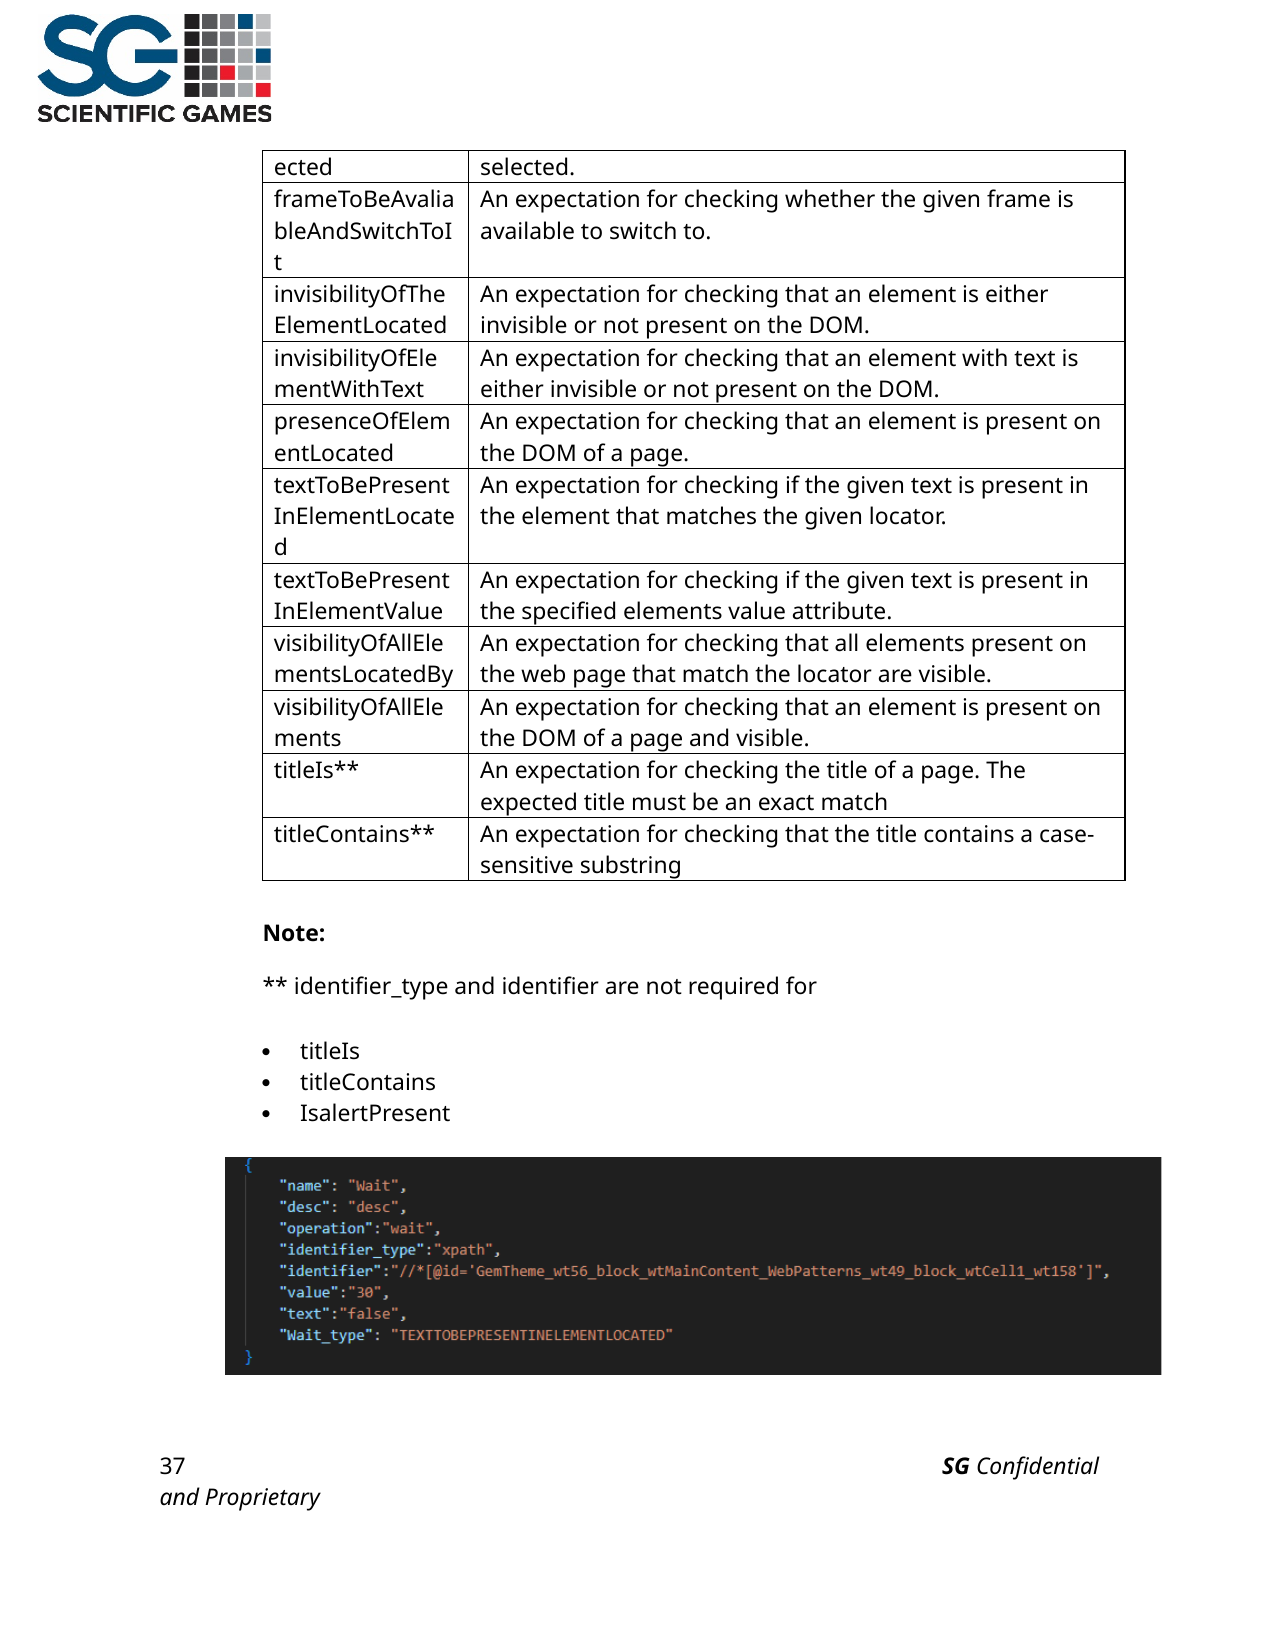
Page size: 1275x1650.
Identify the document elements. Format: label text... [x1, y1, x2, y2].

text Note: [262, 917, 1125, 948]
text ** identifier_type and identifier are not required for [262, 970, 1125, 1001]
table_cell invisibilityOfElementWithText [263, 342, 468, 404]
table_cell presenceOfElementLocated [263, 405, 468, 468]
table_cell invisibilityOfTheElementLocated [263, 278, 468, 341]
picture [225, 1157, 1162, 1375]
table_cell An expectation for checking if the given text is present in the specified elements value attribute. [469, 564, 1124, 626]
table_cell visibilityOfAllElements [263, 691, 468, 753]
table_cell An expectation for checking that an element is either invisible or not present on the DOM. [469, 278, 1124, 341]
table_cell titleIs** [263, 754, 468, 817]
table_cell elementToBeSelected [263, 151, 468, 182]
table_cell An expectation for checking that an element with text is either invisible or not present on the DOM. [469, 342, 1124, 404]
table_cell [469, 151, 1124, 182]
table_cell visibilityOfAllElementsLocatedBy [263, 627, 468, 689]
table_cell textToBePresentInElementLocated [263, 469, 468, 562]
table_cell An expectation for checking that all elements present on the web page that match the locator are visible. [469, 627, 1124, 689]
table_cell An expectation for checking that the title contains a case-sensitive substring [469, 818, 1124, 880]
table_cell An expectation for checking that an element is present on the DOM of a page. [469, 405, 1124, 468]
list IsalertPresent [262, 1097, 1125, 1129]
table_cell titleContains** [263, 818, 468, 880]
list titleIs [262, 1035, 1125, 1066]
table_cell An expectation for checking that an element is present on the DOM of a page and visible. [469, 691, 1124, 753]
table_cell An expectation for checking if the given text is present in the element that matches the given locator. [469, 469, 1124, 562]
list titleContains [262, 1066, 1125, 1097]
picture [37, 14, 272, 122]
table_cell frameToBeAvaliableAndSwitchToIt [263, 183, 468, 277]
table_cell An expectation for checking whether the given frame is available to switch to. [469, 183, 1124, 277]
table_cell textToBePresentInElementValue [263, 564, 468, 626]
table_cell An expectation for checking the title of a page. The expected title must be an exact match [469, 754, 1124, 817]
